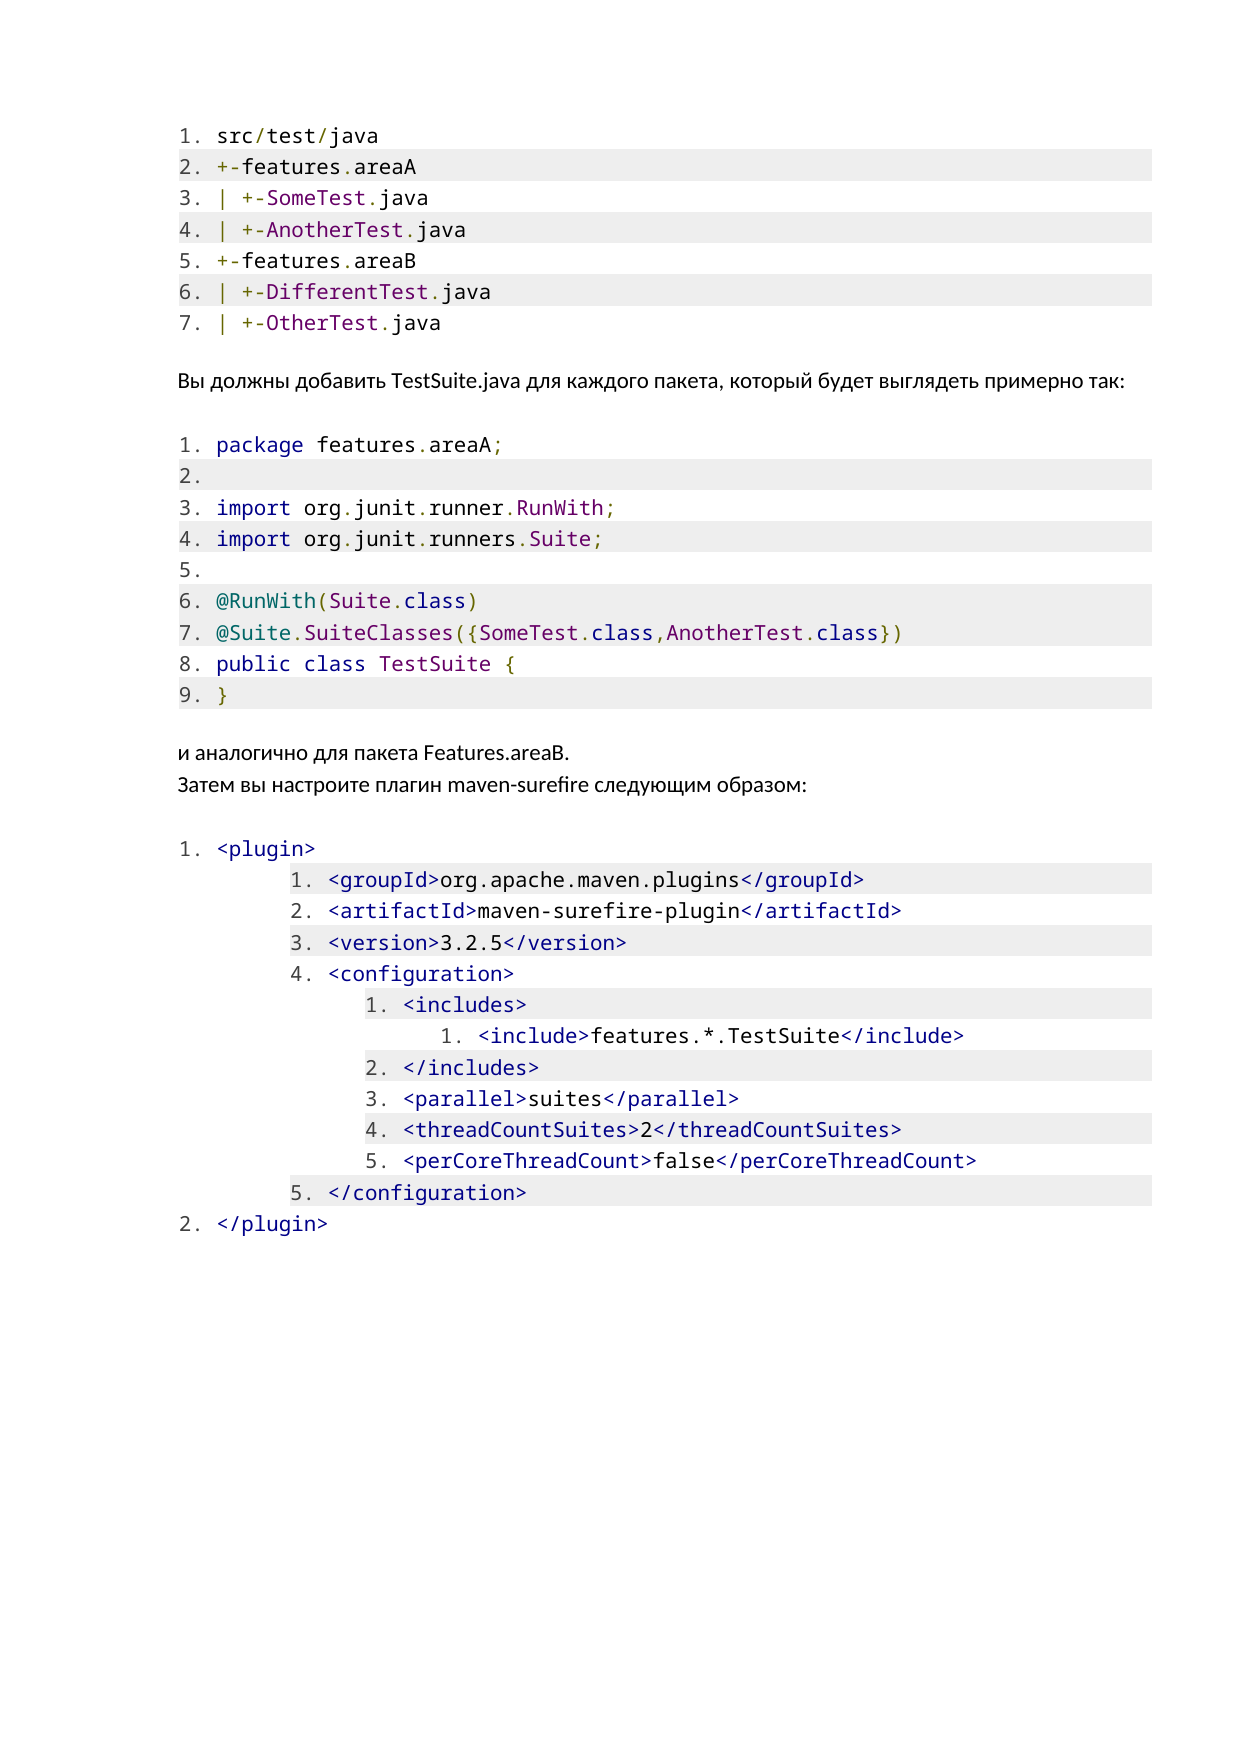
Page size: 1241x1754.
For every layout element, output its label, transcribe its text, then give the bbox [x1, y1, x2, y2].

list @RunWith(Suite.class) [179, 584, 1152, 615]
text и аналогично для пакета Features.areaB. [177, 738, 1152, 766]
list </configuration> [290, 1175, 1152, 1206]
list <artifactId>maven-surefire-plugin</artifactId> [290, 894, 1152, 925]
list <groupId>org.apache.maven.plugins</groupId> [290, 863, 1152, 894]
list | +-DifferentTest.java [179, 274, 1152, 306]
list +-features.areaB [179, 243, 1152, 274]
list } [179, 677, 1152, 709]
list <configuration> [290, 956, 1152, 988]
list import org.junit.runners.Suite; [179, 521, 1152, 552]
text Вы должны добавить TestSuite.java для каждого пакета, который будет выглядеть примерно так: [177, 366, 1152, 394]
list | +-AnotherTest.java [179, 212, 1152, 243]
list <parallel>suites</parallel> [365, 1081, 1152, 1113]
list public class TestSuite { [179, 646, 1152, 677]
list <includes> [365, 988, 1152, 1019]
list <version>3.2.5</version> [290, 925, 1152, 956]
list </plugin> [179, 1206, 1152, 1238]
list <perCoreThreadCount>false</perCoreThreadCount> [365, 1144, 1152, 1175]
list <plugin> [179, 831, 1152, 863]
list package features.areaA; [179, 427, 1152, 459]
list <include>features.*.TestSuite</include> [440, 1019, 1152, 1050]
text Затем вы настроите плагин maven-surefire следующим образом: [177, 770, 1152, 798]
list @Suite.SuiteClasses({SomeTest.class,AnotherTest.class}) [179, 615, 1152, 646]
list src/test/java [179, 118, 1152, 149]
list | +-SomeTest.java [179, 181, 1152, 212]
list </includes> [365, 1050, 1152, 1081]
list <threadCountSuites>2</threadCountSuites> [365, 1113, 1152, 1144]
list +-features.areaA [179, 149, 1152, 181]
list import org.junit.runner.RunWith; [179, 490, 1152, 521]
list | +-OtherTest.java [179, 306, 1152, 337]
